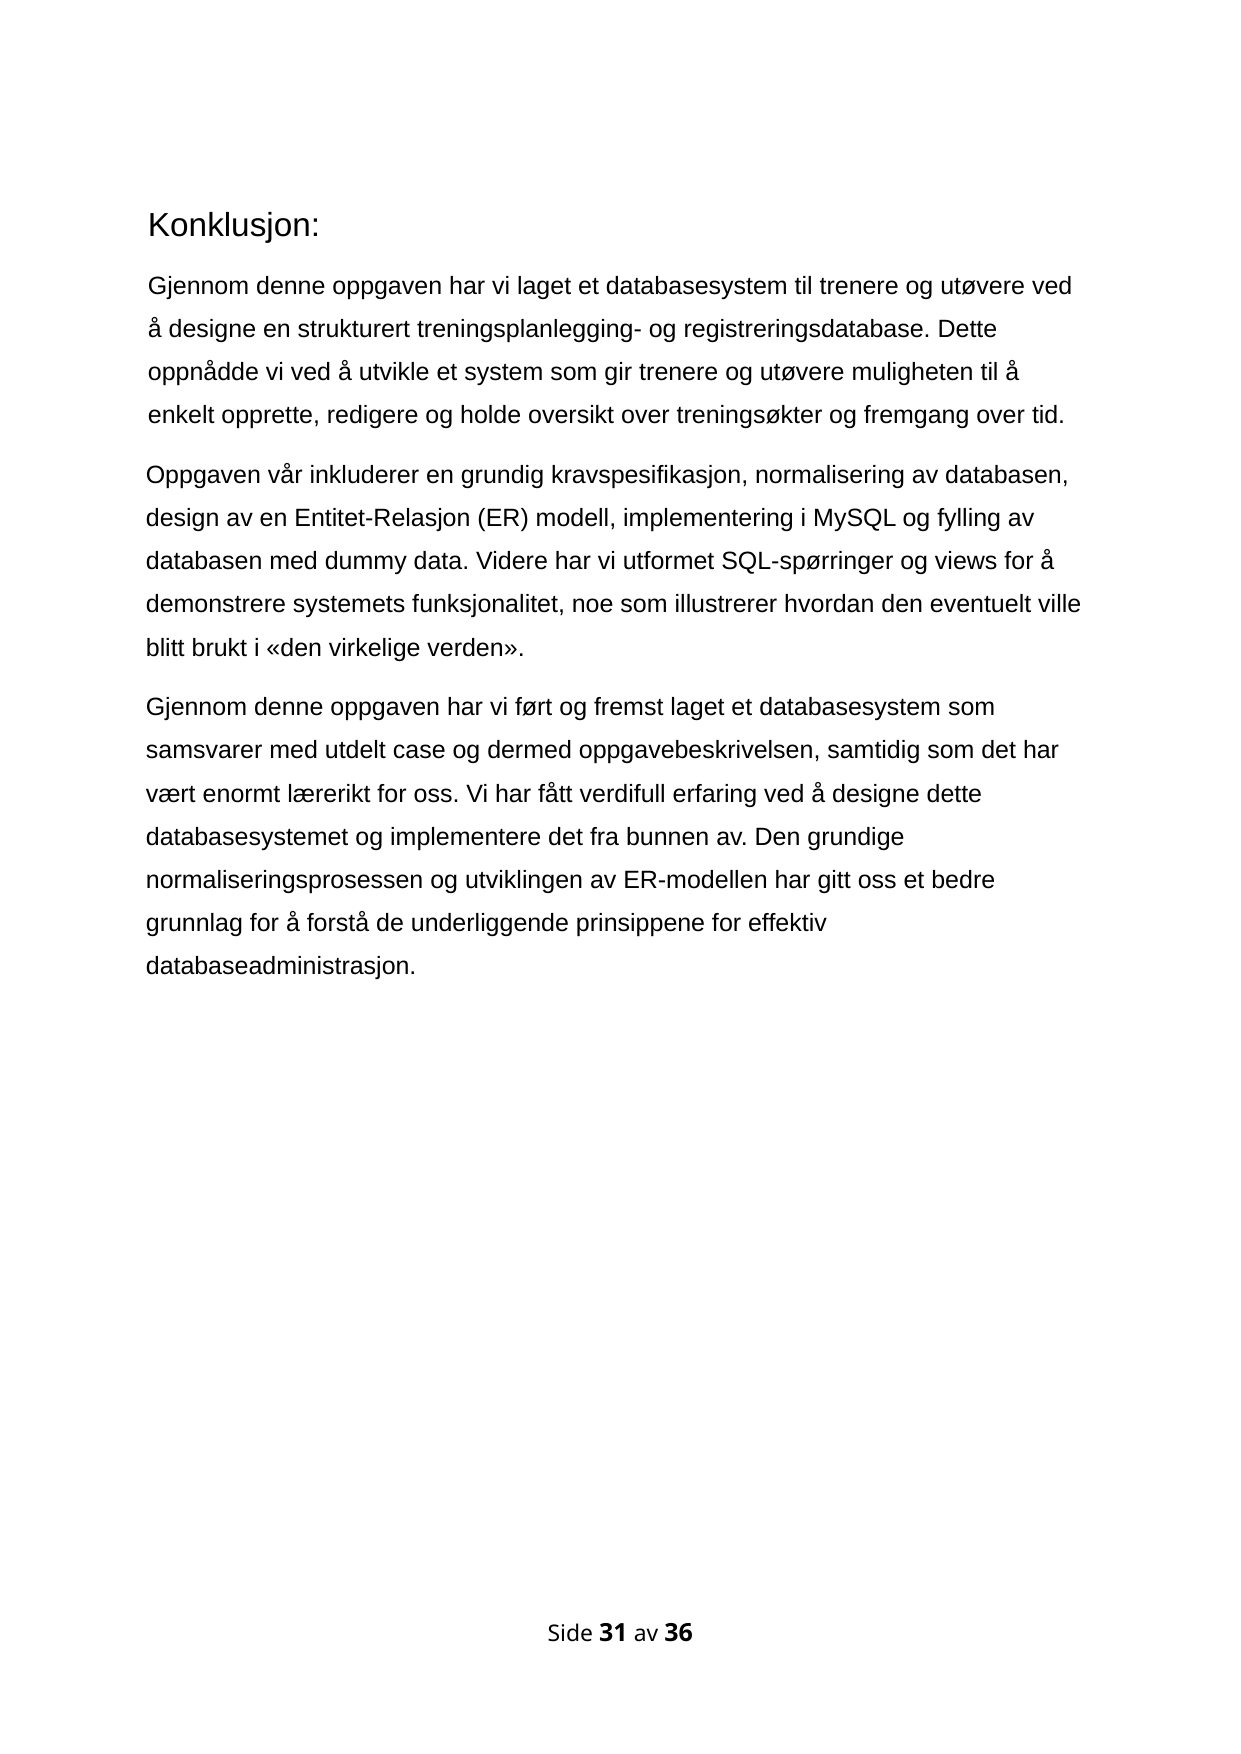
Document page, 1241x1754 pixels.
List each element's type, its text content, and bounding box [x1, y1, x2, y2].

text Gjennom denne oppgaven har vi ført og fremst laget et databasesystem som samsvarer med utdelt case og dermed oppgavebeskrivelsen, samtidig som det har vært enormt lærerikt for oss. Vi har fått verdifull erfaring ved å designe dette databasesystemet og implementere det fra bunnen av. Den grundige normaliseringsprosessen og utviklingen av ER-modellen har gitt oss et bedre grunnlag for å forstå de underliggende prinsippene for effektiv databaseadministrasjon. [146, 692, 1095, 980]
text Gjennom denne oppgaven har vi laget et databasesystem til trenere og utøvere ved å designe en strukturert treningsplanlegging- og registreringsdatabase. Dette oppnådde vi ved å utvikle et system som gir trenere og utøvere muligheten til å enkelt opprette, redigere og holde oversikt over treningsøkter og fremgang over tid. [148, 271, 1093, 429]
subtitle Konklusjon: [148, 205, 1093, 243]
text Oppgaven vår inkluderer en grundig kravspesifikasjon, normalisering av databasen, design av en Entitet-Relasjon (ER) modell, implementering i MySQL og fylling av databasen med dummy data. Videre har vi utformet SQL-spørringer og views for å demonstrere systemets funksjonalitet, noe som illustrerer hvordan den eventuelt ville blitt brukt i «den virkelige verden». [146, 460, 1095, 661]
